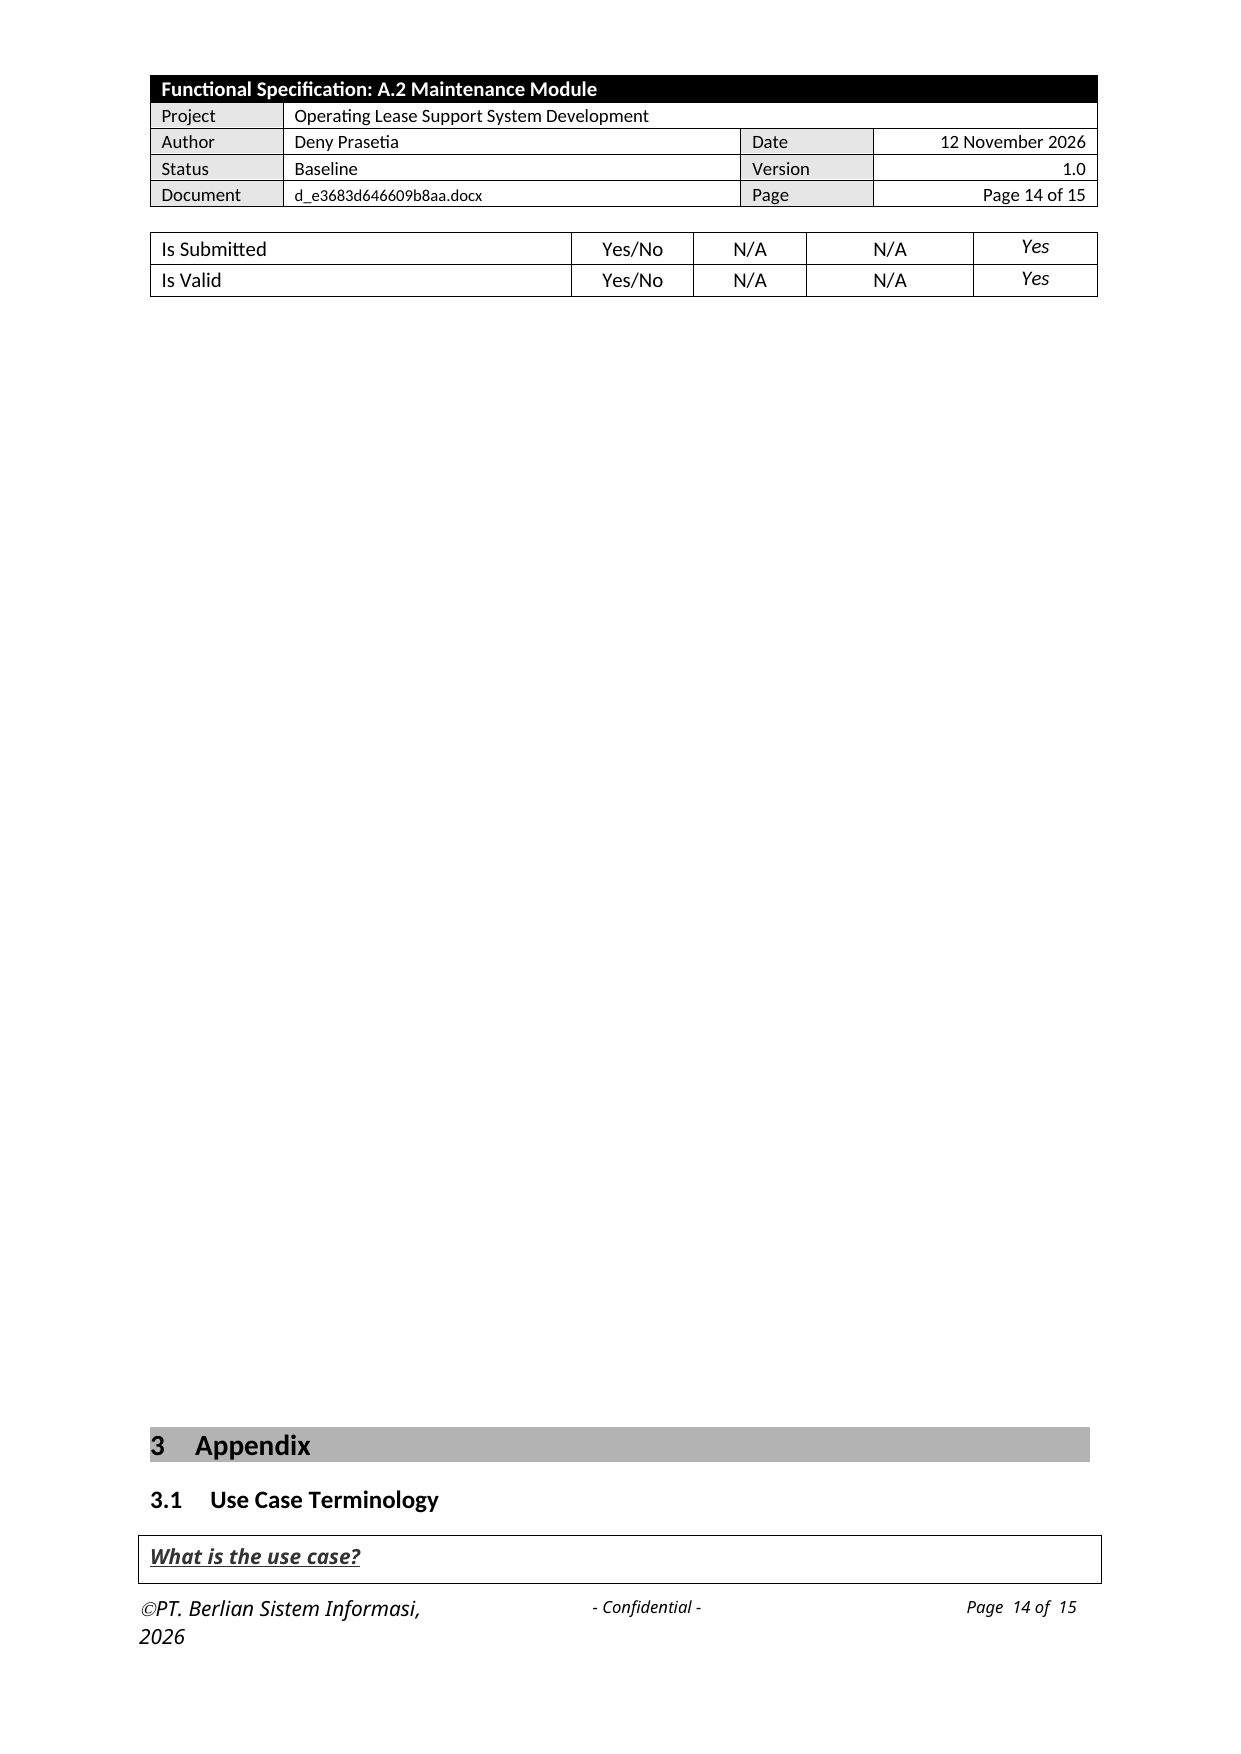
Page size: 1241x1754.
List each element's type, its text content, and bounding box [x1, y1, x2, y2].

table_cell Is Valid [151, 265, 571, 296]
table_cell N/A [807, 265, 973, 296]
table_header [139, 1536, 1101, 1583]
table_cell Yes/No [572, 233, 693, 264]
subtitle Appendix [150, 1427, 1090, 1462]
table_cell N/A [694, 265, 806, 296]
subtitle Use Case Terminology [150, 1484, 1090, 1514]
table_cell N/A [694, 233, 806, 264]
table_cell N/A [807, 233, 973, 264]
table_cell Yes/No [572, 265, 693, 296]
table_cell Yes [974, 233, 1097, 264]
table_cell Is Submitted [151, 233, 571, 264]
table_cell Yes [974, 265, 1097, 296]
